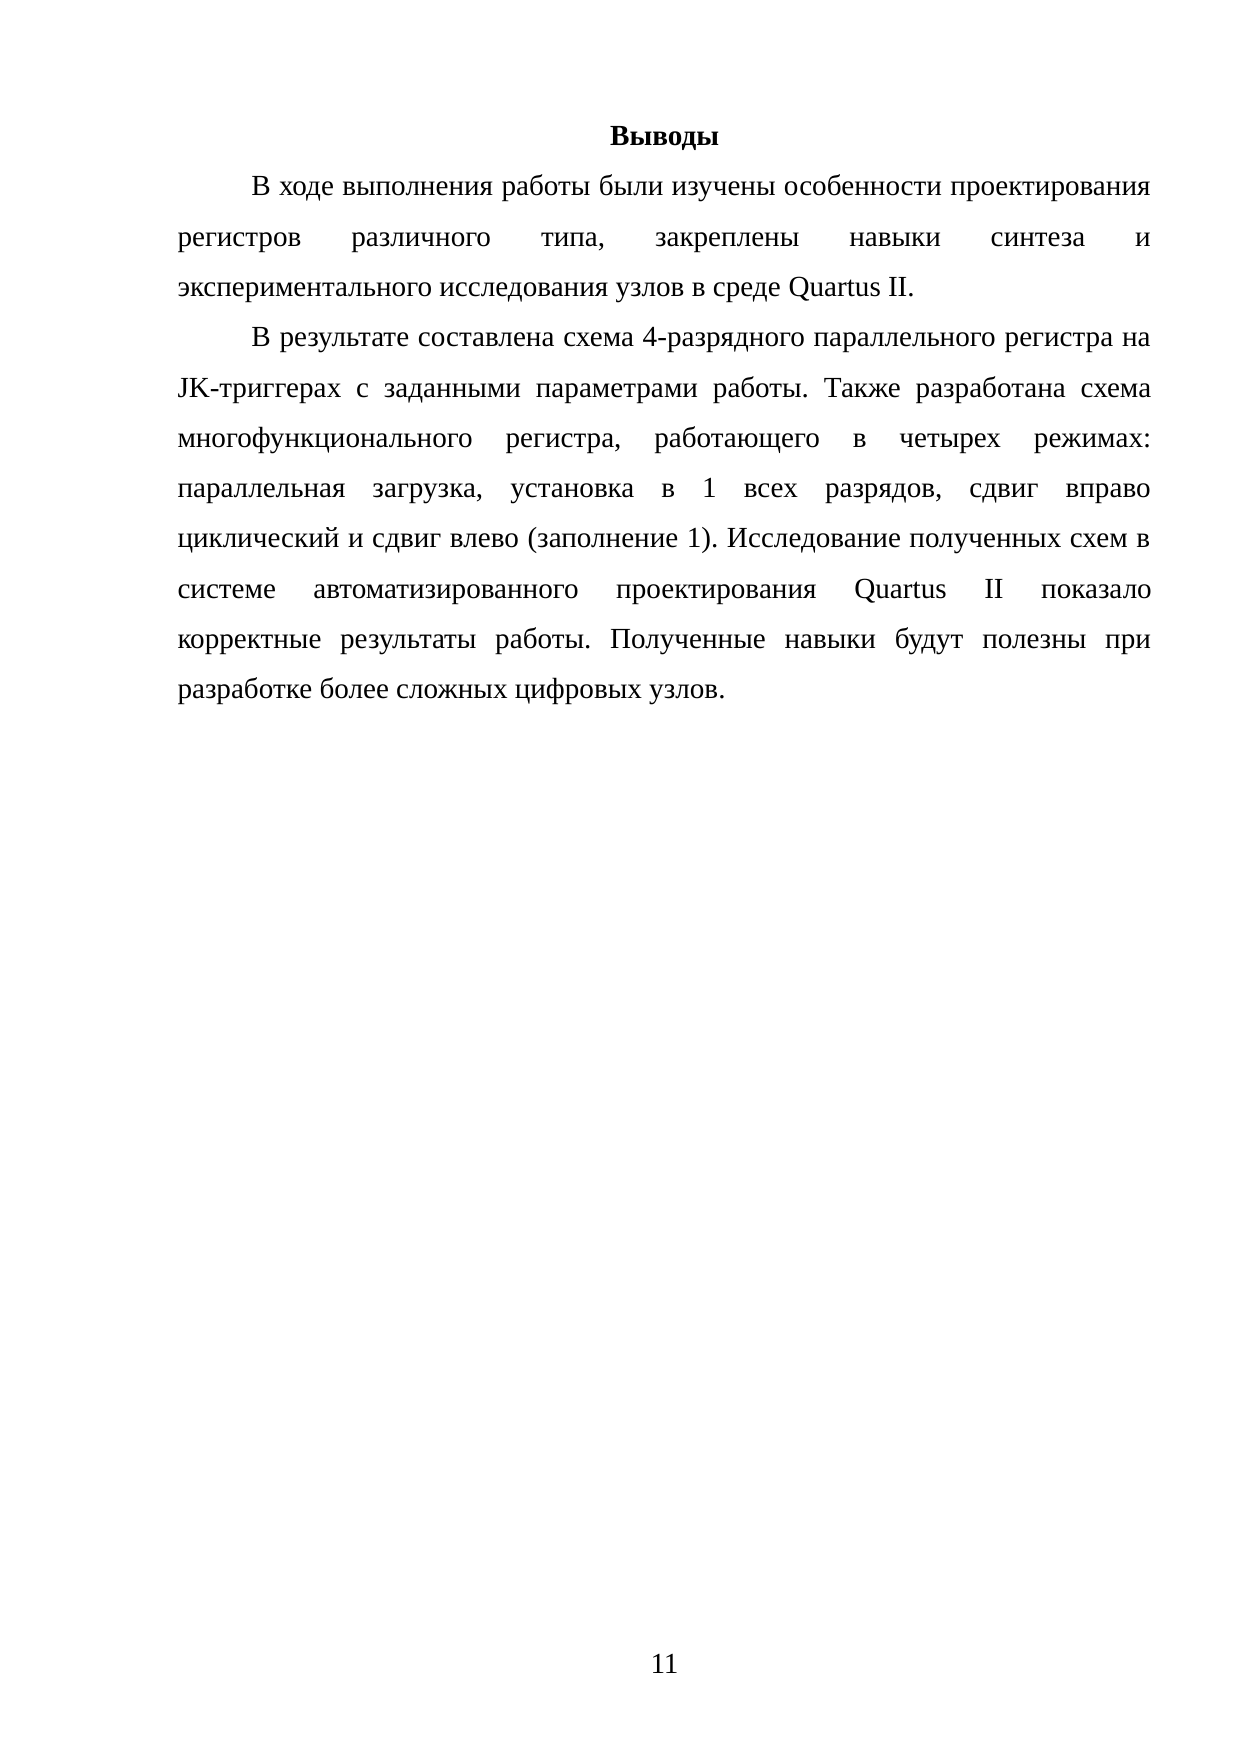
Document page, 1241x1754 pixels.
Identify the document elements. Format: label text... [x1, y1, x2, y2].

text Выводы [177, 118, 1152, 152]
text В результате составлена схема 4-разрядного параллельного регистра на JK-триггерах с заданными параметрами работы. Также разработана схема многофункционального регистра, работающего в четырех режимах: параллельная загрузка, установка в 1 всех разрядов, сдвиг вправо циклический и сдвиг влево (заполнение 1). Исследование полученных схем в системе автоматизированного проектирования Quartus II показало корректные результаты работы. Полученные навыки будут полезны при разработке более сложных цифровых узлов. [177, 319, 1152, 705]
text В ходе выполнения работы были изучены особенности проектирования регистров различного типа, закреплены навыки синтеза и экспериментального исследования узлов в среде Quartus II. [177, 168, 1152, 303]
